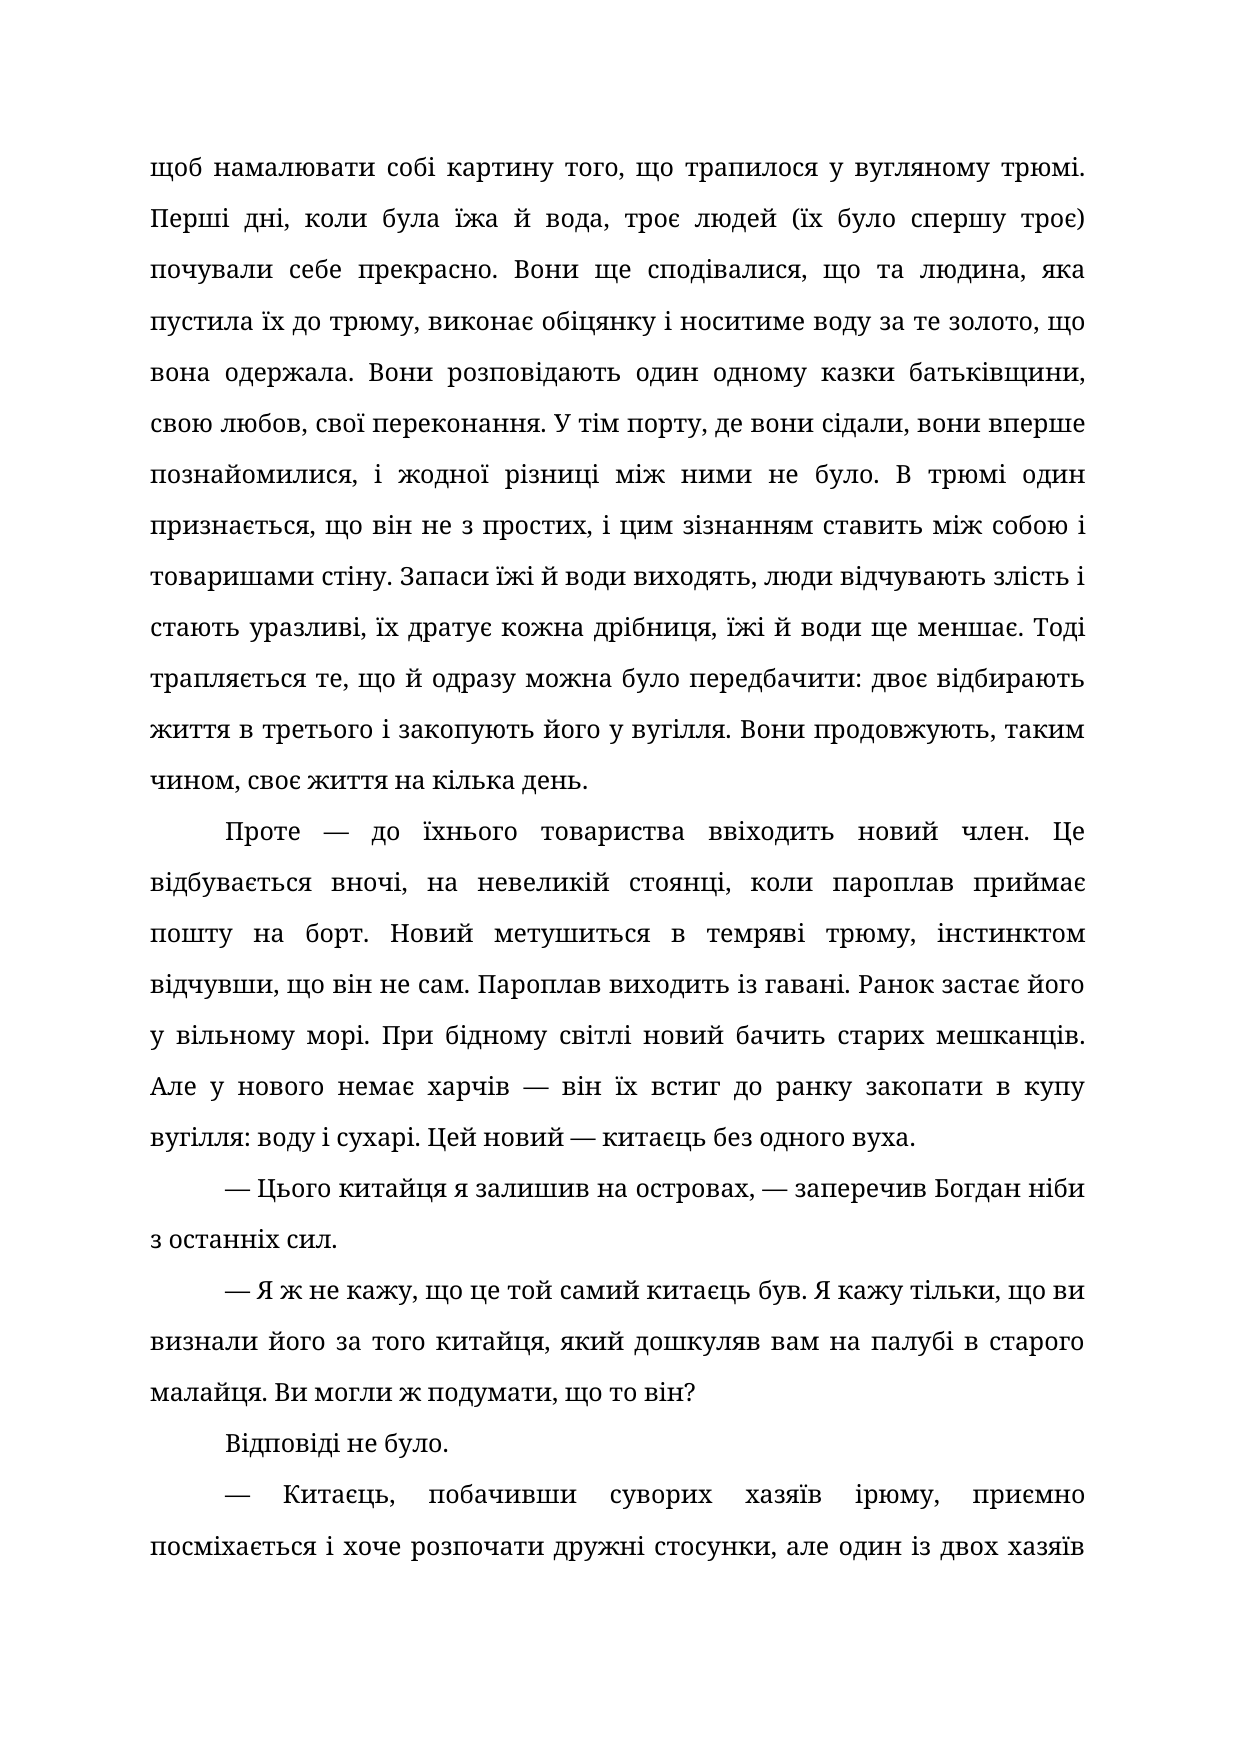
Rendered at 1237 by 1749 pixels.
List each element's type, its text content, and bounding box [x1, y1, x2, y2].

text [150, 1477, 1086, 1562]
text Відповіді не було. [150, 1426, 1086, 1460]
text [150, 150, 1086, 797]
text Проте — до їхнього товариства ввіходить новий член. Це відбувається вночі, на невеликій стоянці, коли пароплав приймає пошту на борт. Новий метушиться в темряві трюму, інстинктом відчувши, що він не сам. Пароплав виходить із гавані. Ранок застає його у вільному морі. При бідному світлі новий бачить старих мешканців. Але у нового немає харчів — він їх встиг до ранку закопати в купу вугілля: воду і сухарі. Цей новий — китаєць без одного вуха. [150, 813, 1086, 1154]
text — Цього китайця я залишив на островах, — заперечив Богдан ніби з останніх сил. [150, 1171, 1086, 1256]
text — Я ж не кажу, що це той самий китаєць був. Я кажу тільки, що ви визнали його за того китайця, який дошкуляв вам на палубі в старого малайця. Ви могли ж подумати, що то він? [150, 1273, 1086, 1409]
